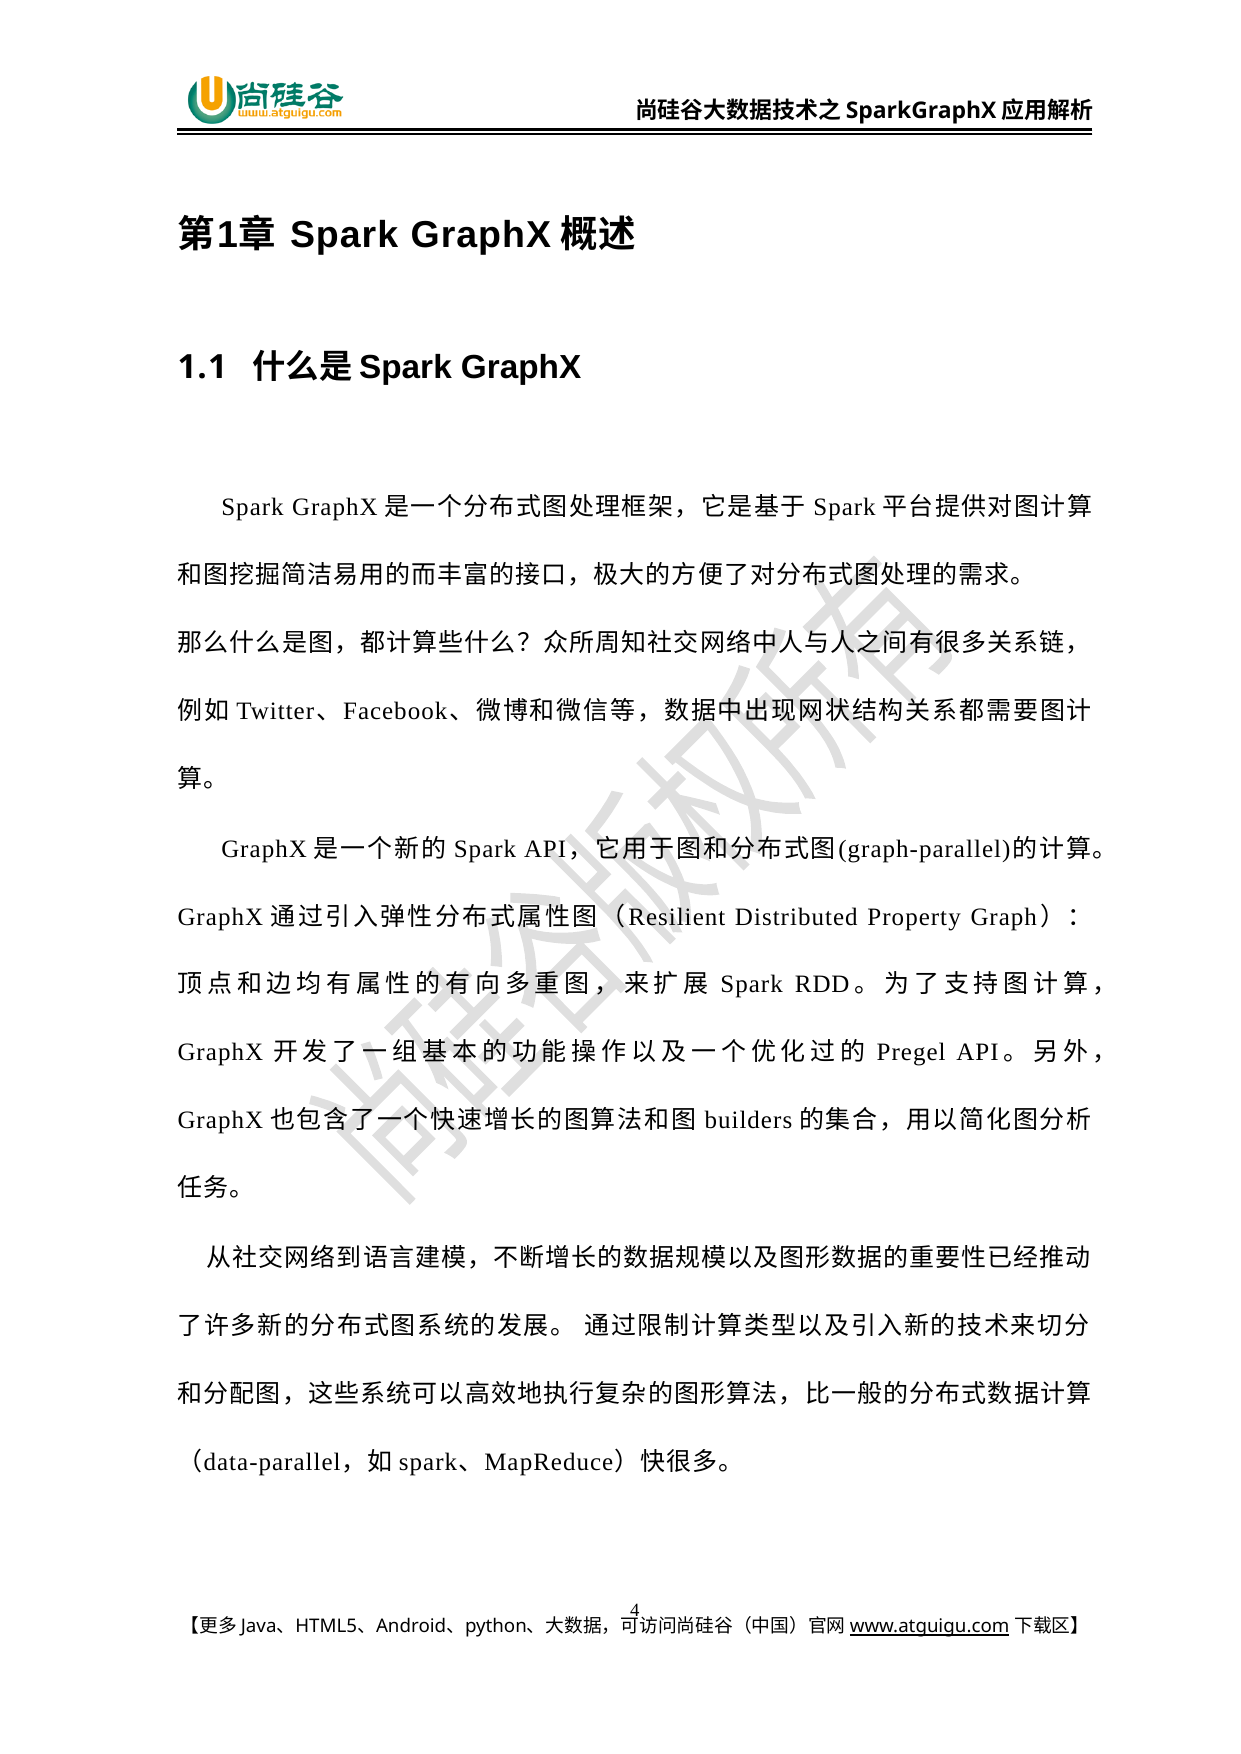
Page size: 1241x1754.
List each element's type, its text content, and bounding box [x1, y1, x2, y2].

text GraphX是一个新的Spark API，它用于图和分布式图(graph-parallel)的计算。GraphX通过引入弹性分布式属性图（Resilient Distributed Property Graph）： 顶点和边均有属性的有向多重图，来扩展Spark RDD。为了支持图计算，GraphX开发了一组基本的功能操作以及一个优化过的Pregel API。另外，GraphX也包含了一个快速增长的图算法和图builders的集合，用以简化图分析任务。 [177, 812, 1092, 1220]
text 从社交网络到语言建模，不断增长的数据规模以及图形数据的重要性已经推动了许多新的分布式图系统的发展。 通过限制计算类型以及引入新的技术来切分和分配图，这些系统可以高效地执行复杂的图形算法，比一般的分布式数据计算（data-parallel，如spark、MapReduce）快很多。 [177, 1222, 1092, 1493]
subtitle 什么是Spark GraphX [177, 330, 1092, 398]
picture [177, 68, 362, 128]
subtitle Spark GraphX概述 [177, 197, 1092, 265]
text Spark GraphX是一个分布式图处理框架，它是基于Spark平台提供对图计算和图挖掘简洁易用的而丰富的接口，极大的方便了对分布式图处理的需求。 那么什么是图，都计算些什么？众所周知社交网络中人与人之间有很多关系链，例如Twitter、Facebook、微博和微信等，数据中出现网状结构关系都需要图计算。 [177, 471, 1092, 810]
